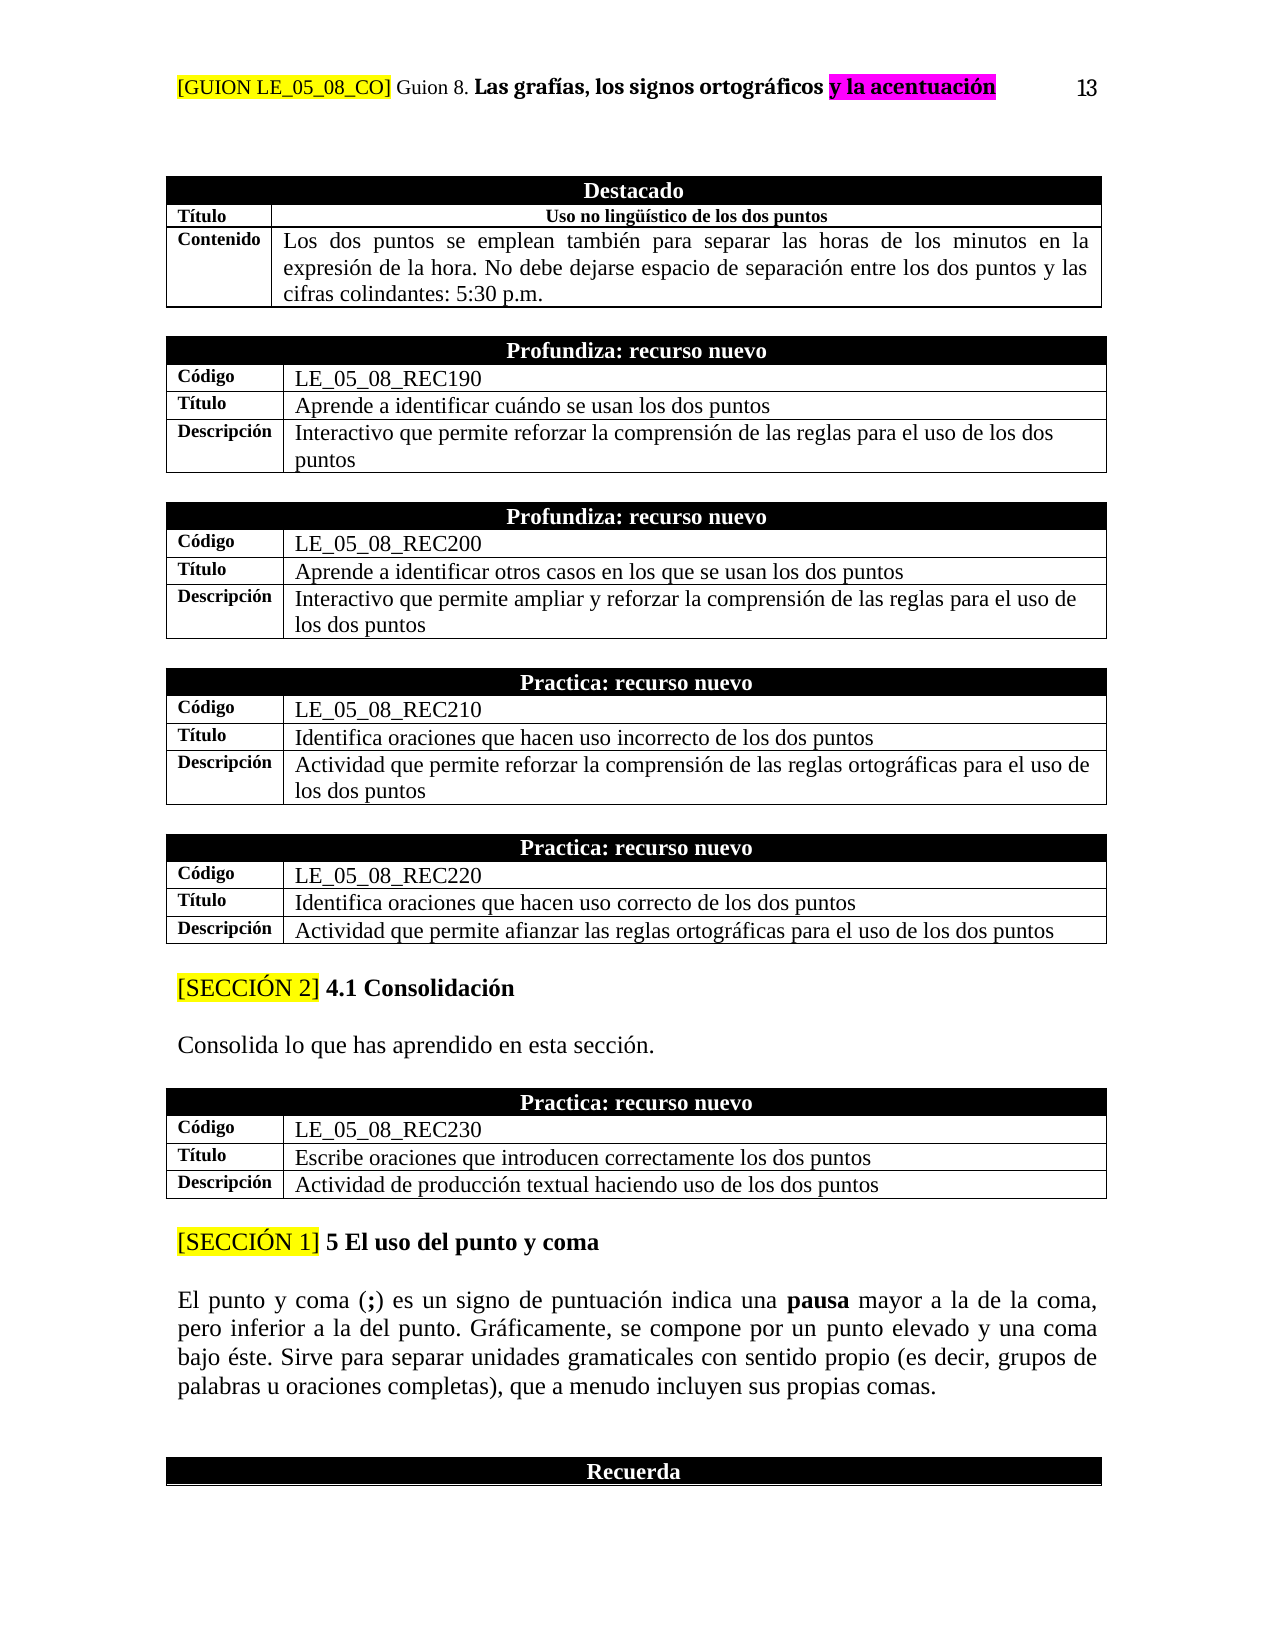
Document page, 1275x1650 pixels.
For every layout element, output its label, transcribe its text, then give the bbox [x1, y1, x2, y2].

table_cell Identifica oraciones que hacen uso correcto de los dos puntos [284, 889, 1106, 916]
table_cell Descripción [167, 751, 283, 804]
table_cell Descripción [167, 1171, 283, 1197]
table_cell Interactivo que permite ampliar y reforzar la comprensión de las reglas para el uso de los dos puntos [284, 585, 1106, 638]
text El punto y coma (;) es un signo de puntuación indica una pausa mayor a la de la coma, pero inferior a la del punto. Gráficamente, se compone por un punto elevado y una coma bajo éste. Sirve para separar unidades gramaticales con sentido propio (es decir, grupos de palabras u oraciones completas), que a menudo incluyen sus propias comas. [177, 1285, 1098, 1400]
table_cell Código [167, 696, 283, 722]
table_cell Uso no lingüístico de los dos puntos [272, 205, 1101, 226]
table_cell Aprende a identificar otros casos en los que se usan los dos puntos [284, 558, 1106, 584]
table_cell Título [167, 205, 271, 226]
table_header Recuerda [167, 1458, 1101, 1484]
table_cell Código [167, 862, 283, 888]
table_header Profundiza: recurso nuevo [167, 337, 1106, 364]
table_header Destacado [167, 178, 1101, 204]
text [SECCIÓN 1] 5 El uso del punto y coma [319, 1227, 1098, 1256]
table_header Profundiza: recurso nuevo [167, 503, 1106, 529]
table_cell Título [167, 392, 283, 418]
table_cell Descripción [167, 917, 283, 943]
table_cell Interactivo que permite reforzar la comprensión de las reglas para el uso de los dos puntos [284, 420, 1106, 472]
table_cell Actividad que permite reforzar la comprensión de las reglas ortográficas para el uso de los dos puntos [284, 751, 1106, 804]
table_cell Actividad que permite afianzar las reglas ortográficas para el uso de los dos puntos [284, 917, 1106, 943]
table_header Practica: recurso nuevo [167, 1089, 1106, 1115]
table_cell Contenido [167, 228, 271, 306]
text [SECCIÓN 2] 4.1 Consolidación [319, 973, 1098, 1002]
table_cell LE_05_08_REC230 [284, 1116, 1106, 1143]
table_cell Título [167, 889, 283, 916]
table_cell LE_05_08_REC190 [284, 365, 1106, 391]
table_cell Los dos puntos se emplean también para separar las horas de los minutos en la expresión de la hora. No debe dejarse espacio de separación entre los dos puntos y las cifras colindantes: 5:30 p.m. [272, 228, 1101, 306]
table_cell Actividad de producción textual haciendo uso de los dos puntos [284, 1171, 1106, 1197]
table_cell Título [167, 724, 283, 750]
table_cell Código [167, 1116, 283, 1143]
table_cell Título [167, 558, 283, 584]
table_cell Identifica oraciones que hacen uso incorrecto de los dos puntos [284, 724, 1106, 750]
table_cell Aprende a identificar cuándo se usan los dos puntos [284, 392, 1106, 418]
table_cell LE_05_08_REC200 [284, 530, 1106, 557]
table_cell Código [167, 365, 283, 391]
table_header Practica: recurso nuevo [167, 835, 1106, 861]
table_cell Escribe oraciones que introducen correctamente los dos puntos [284, 1144, 1106, 1170]
table_cell Título [167, 1144, 283, 1170]
table_cell Código [167, 530, 283, 557]
table_cell LE_05_08_REC210 [284, 696, 1106, 722]
table_cell Descripción [167, 420, 283, 472]
table_cell Descripción [167, 585, 283, 638]
table_cell LE_05_08_REC220 [284, 862, 1106, 888]
text Consolida lo que has aprendido en esta sección. [177, 1030, 1098, 1059]
table_header Practica: recurso nuevo [167, 669, 1106, 695]
